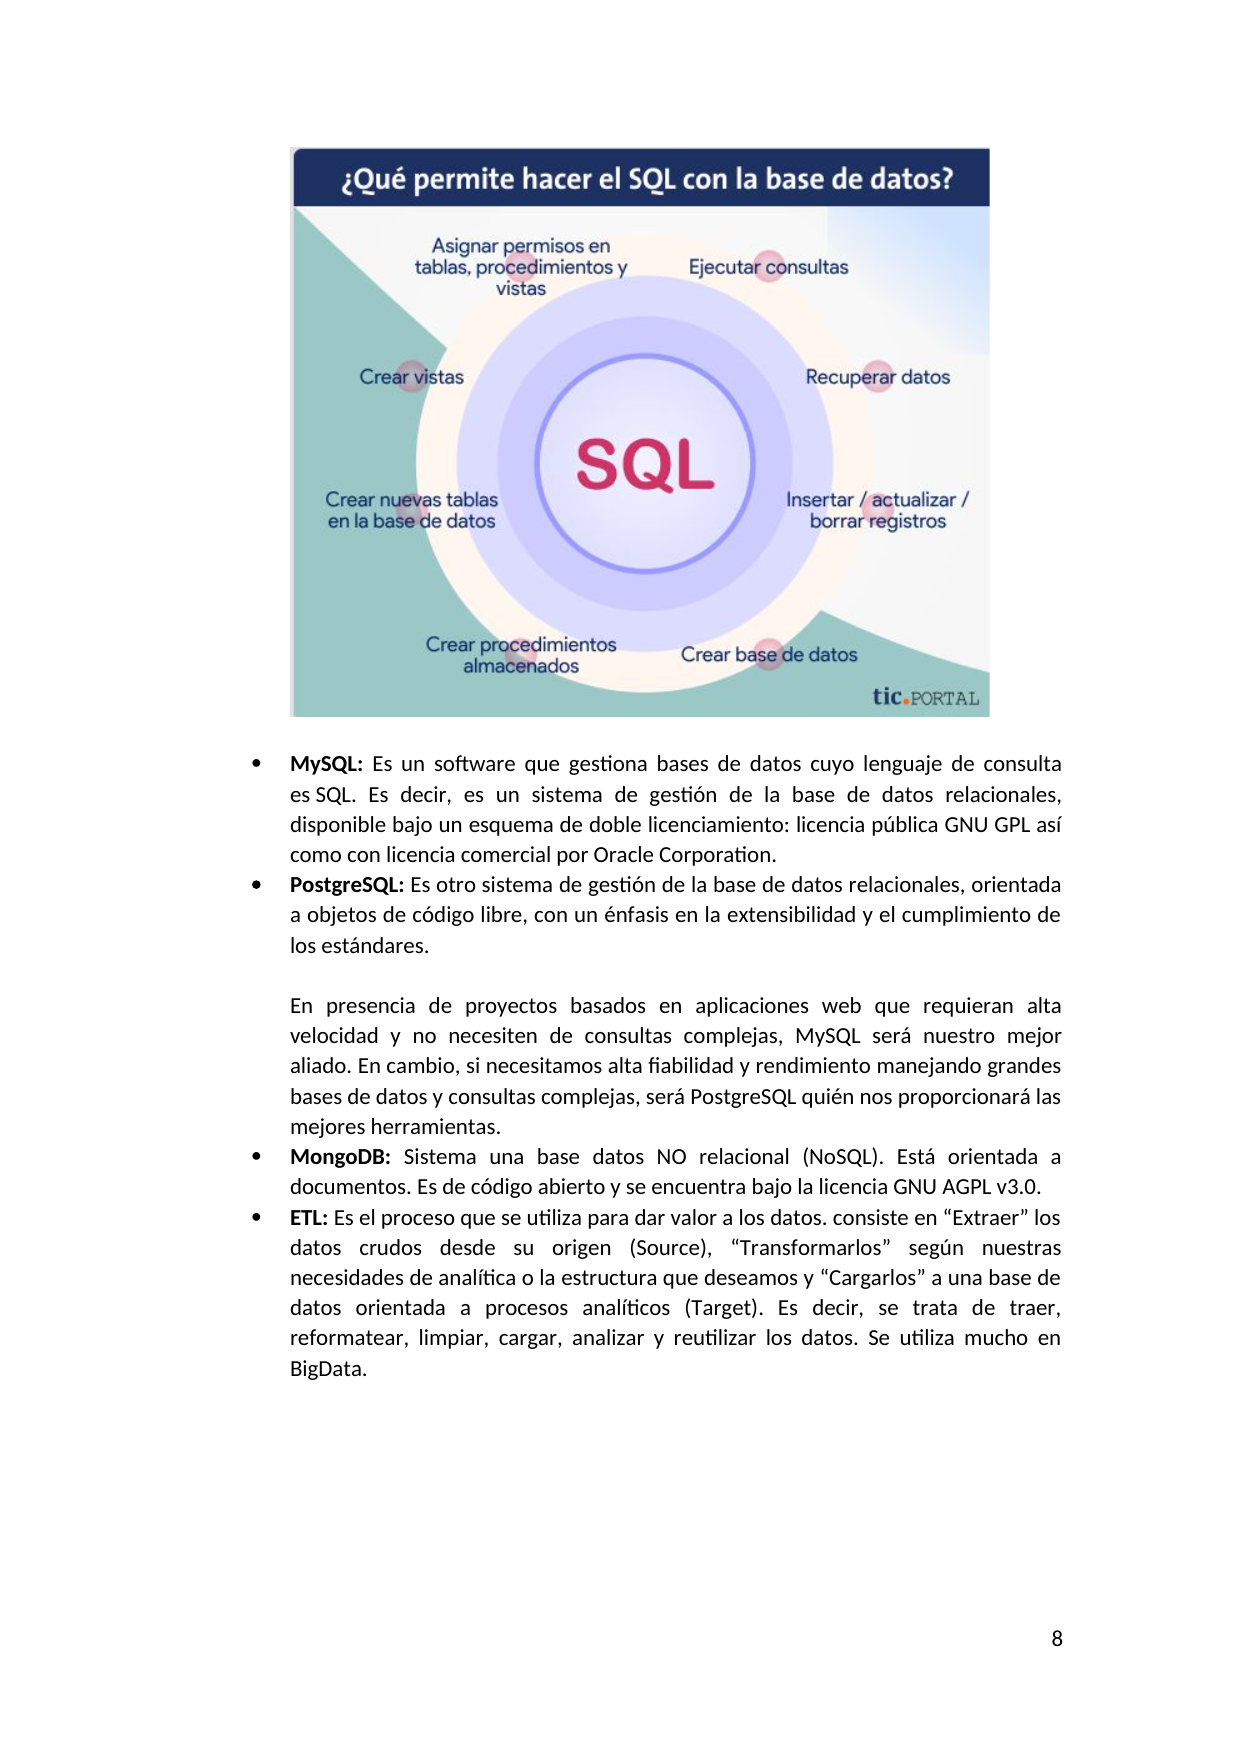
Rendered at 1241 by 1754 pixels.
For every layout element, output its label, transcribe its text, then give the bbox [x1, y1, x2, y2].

list MongoDB: Sistema una base datos NO relacional (NoSQL). Está orientada a documentos. Es de código abierto y se encuentra bajo la licencia GNU AGPL v3.0. [252, 1142, 1063, 1200]
list En presencia de proyectos basados en aplicaciones web que requieran alta velocidad y no necesiten de consultas complejas, MySQL será nuestro mejor aliado. En cambio, si necesitamos alta fiabilidad y rendimiento manejando grandes bases de datos y consultas complejas, será PostgreSQL quién nos proporcionará las mejores herramientas. [290, 991, 1063, 1140]
list MySQL: Es un software que gestiona bases de datos cuyo lenguaje de consulta es SQL. Es decir, es un sistema de gestión de la base de datos relacionales, disponible bajo un esquema de doble licenciamiento: licencia pública GNU GPL así como con licencia comercial por Oracle Corporation. [252, 749, 1063, 868]
list ETL: Es el proceso que se utiliza para dar valor a los datos. consiste en “Extraer” los datos crudos desde su origen (Source), “Transformarlos” según nuestras necesidades de analítica o la estructura que deseamos y “Cargarlos” a una base de datos orientada a procesos analíticos (Target). Es decir, se trata de traer, reformatear, limpiar, cargar, analizar y reutilizar los datos. Se utiliza mucho en BigData. [252, 1203, 1063, 1382]
list PostgreSQL: Es otro sistema de gestión de la base de datos relacionales, orientada a objetos de código libre, con un énfasis en la extensibilidad y el cumplimiento de los estándares. [252, 870, 1063, 959]
picture [289, 147, 990, 717]
